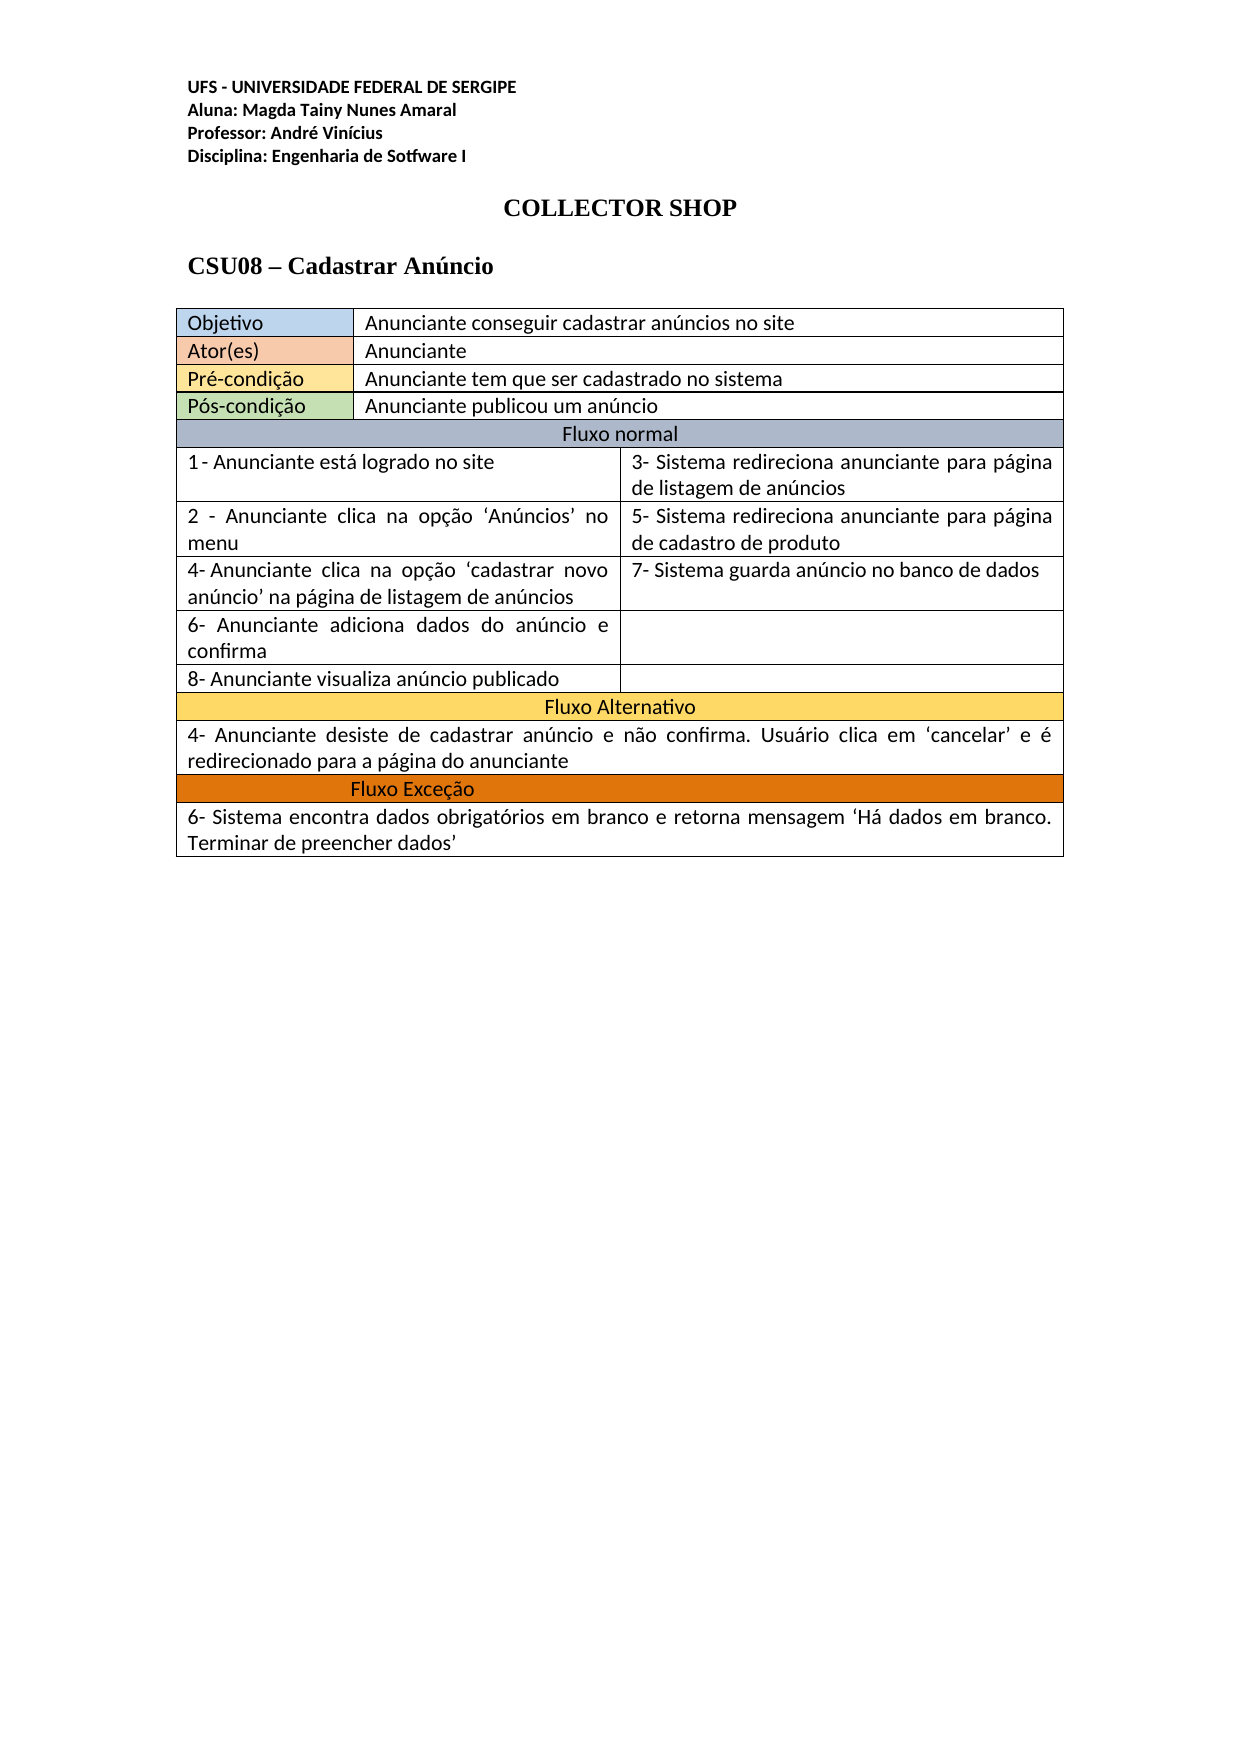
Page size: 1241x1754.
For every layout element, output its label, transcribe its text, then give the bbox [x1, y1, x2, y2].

table_cell 5- Sistema redireciona anunciante para página de cadastro de produto [621, 502, 1063, 556]
text COLLECTOR SHOP [187, 193, 1053, 222]
table_cell 2 - Anunciante clica na opção ‘Anúncios’ no menu [177, 502, 620, 556]
table_cell Anunciante clica na opção ‘cadastrar novo anúncio’ na página de listagem de anúncios [177, 557, 620, 610]
table_cell Pré-condição [177, 365, 353, 391]
table_cell Ator(es) [177, 337, 353, 364]
table_cell 6- Sistema encontra dados obrigatórios em branco e retorna mensagem ‘Há dados em branco. Terminar de preencher dados’ [177, 803, 1063, 856]
table_cell Anunciante [354, 337, 1063, 364]
table_cell 3- Sistema redireciona anunciante para página de listagem de anúncios [621, 448, 1063, 501]
table_cell [621, 611, 1063, 664]
table_cell 8- Anunciante visualiza anúncio publicado [177, 665, 620, 692]
text CSU08 – Cadastrar Anúncio [187, 251, 1053, 279]
table_cell Fluxo Exceção [177, 775, 1063, 802]
table_cell 6- Anunciante adiciona dados do anúncio e confirma [177, 611, 620, 664]
table_header Objetivo [177, 309, 353, 336]
table_cell Anunciante publicou um anúncio [354, 393, 1063, 419]
table_cell Fluxo normal [177, 420, 1063, 447]
table_cell [621, 665, 1063, 692]
table_cell Pós-condição [177, 393, 353, 419]
table_cell Anunciante tem que ser cadastrado no sistema [354, 365, 1063, 391]
table_cell Fluxo Alternativo [177, 693, 1063, 720]
table_cell Sistema guarda anúncio no banco de dados [621, 557, 1063, 610]
table_cell 1 - Anunciante está logrado no site [177, 448, 620, 501]
table_cell 4- Anunciante desiste de cadastrar anúncio e não confirma. Usuário clica em ‘cancelar’ e é redirecionado para a página do anunciante [177, 721, 1063, 774]
table_header Anunciante conseguir cadastrar anúncios no site [354, 309, 1063, 336]
